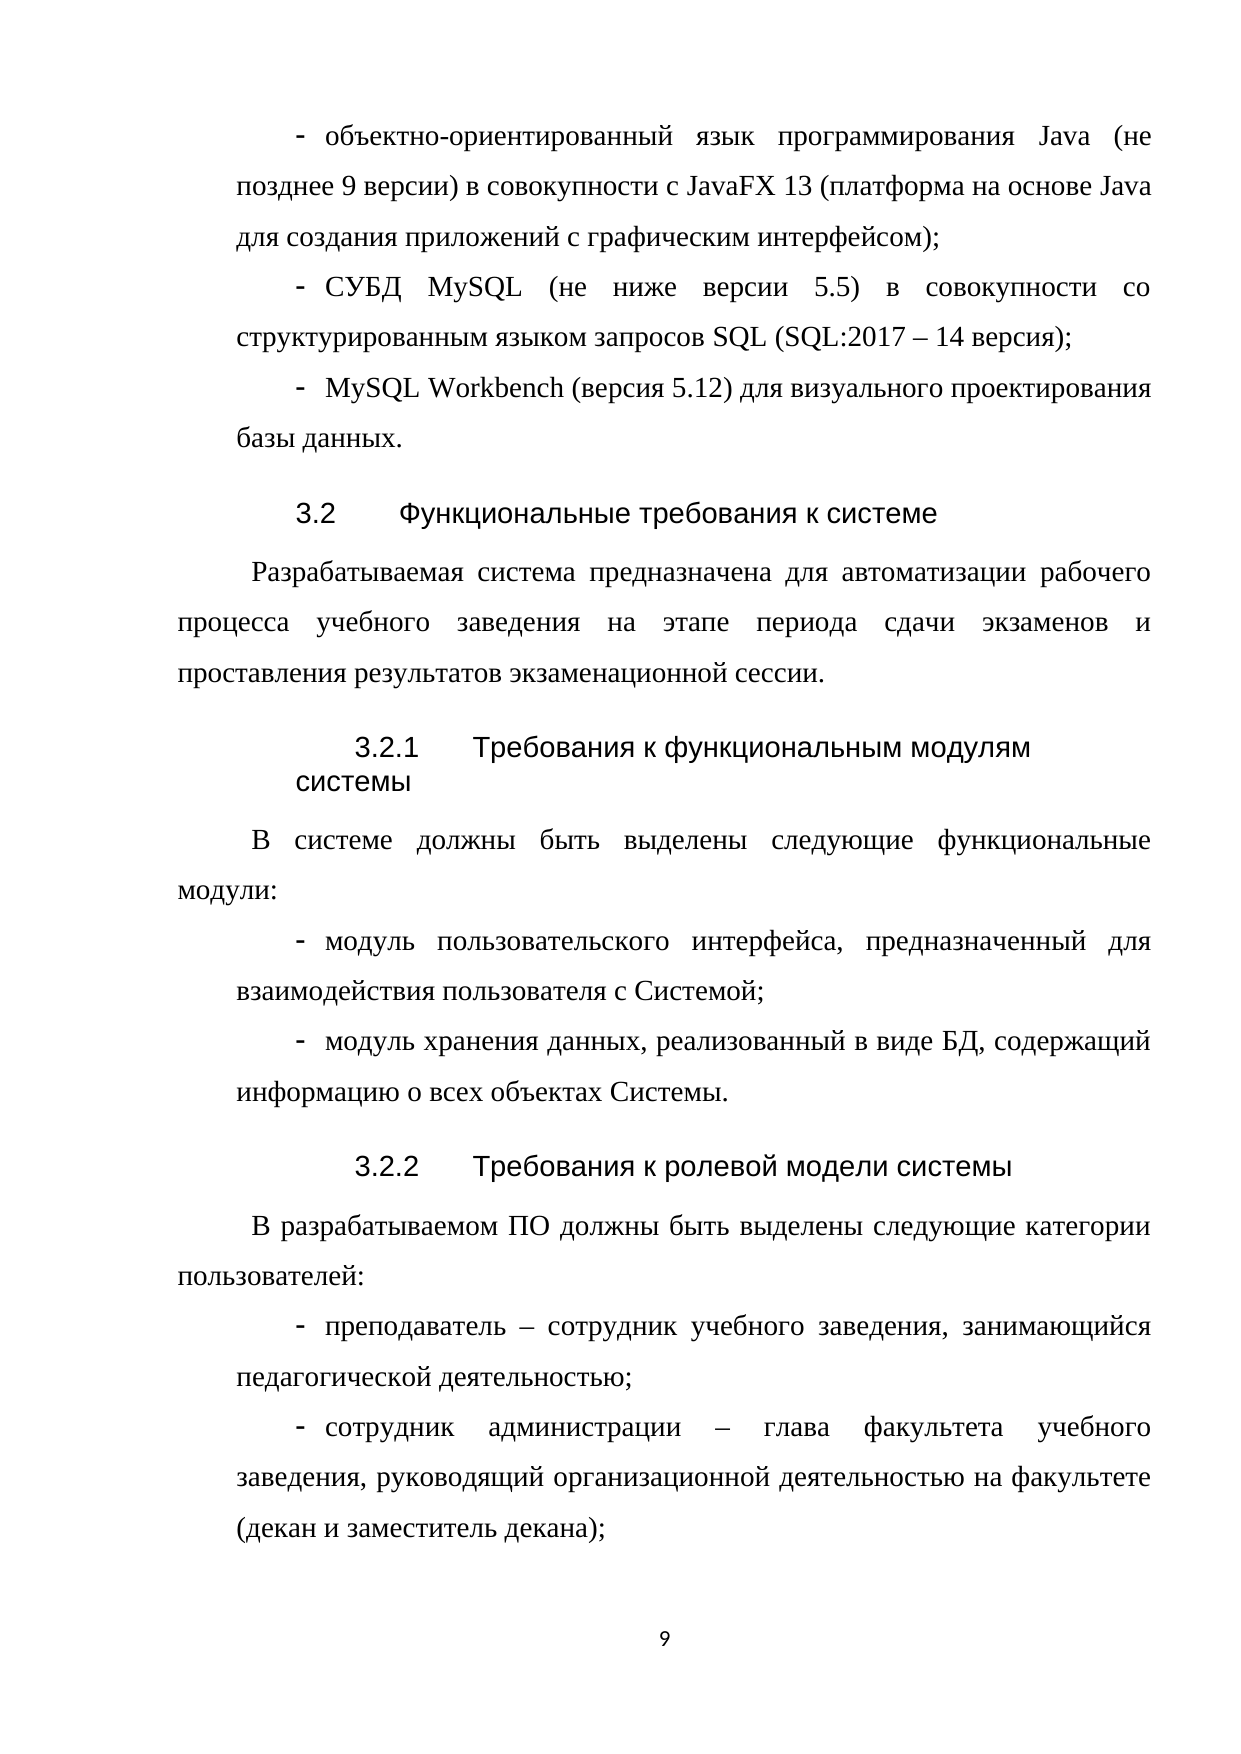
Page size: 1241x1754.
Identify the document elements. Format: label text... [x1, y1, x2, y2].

text модуль пользовательского интерфейса, предназначенный для взаимодействия пользователя с Системой; [236, 923, 1152, 1007]
text Требования к функциональным модулям системы [295, 730, 1152, 797]
text Разрабатываемая система предназначена для автоматизации рабочего процесса учебного заведения на этапе периода сдачи экзаменов и проставления результатов экзаменационной сессии. [177, 554, 1152, 688]
text MySQL Workbench (версия 5.12) для визуального проектирования базы данных. [236, 370, 1152, 454]
text Функциональные требования к системе [236, 496, 1152, 529]
text преподаватель – сотрудник учебного заведения, занимающийся педагогической деятельностью; [236, 1308, 1152, 1392]
text СУБД MySQL (не ниже версии 5.5) в совокупности со структурированным языком запросов SQL (SQL:2017 – 14 версия); [236, 269, 1152, 353]
text В разрабатываемом ПО должны быть выделены следующие категории пользователей: [177, 1208, 1152, 1292]
text объектно-ориентированный язык программирования Java (не позднее 9 версии) в совокупности с JavaFX 13 (платформа на основе Java для создания приложений с графическим интерфейсом); [236, 118, 1152, 252]
text В системе должны быть выделены следующие функциональные модули: [177, 822, 1152, 906]
text сотрудник администрации – глава факультета учебного заведения, руководящий организационной деятельностью на факультете (декан и заместитель декана); [236, 1409, 1152, 1543]
text модуль хранения данных, реализованный в виде БД, содержащий информацию о всех объектах Системы. [236, 1023, 1152, 1107]
text Требования к ролевой модели системы [295, 1149, 1152, 1183]
